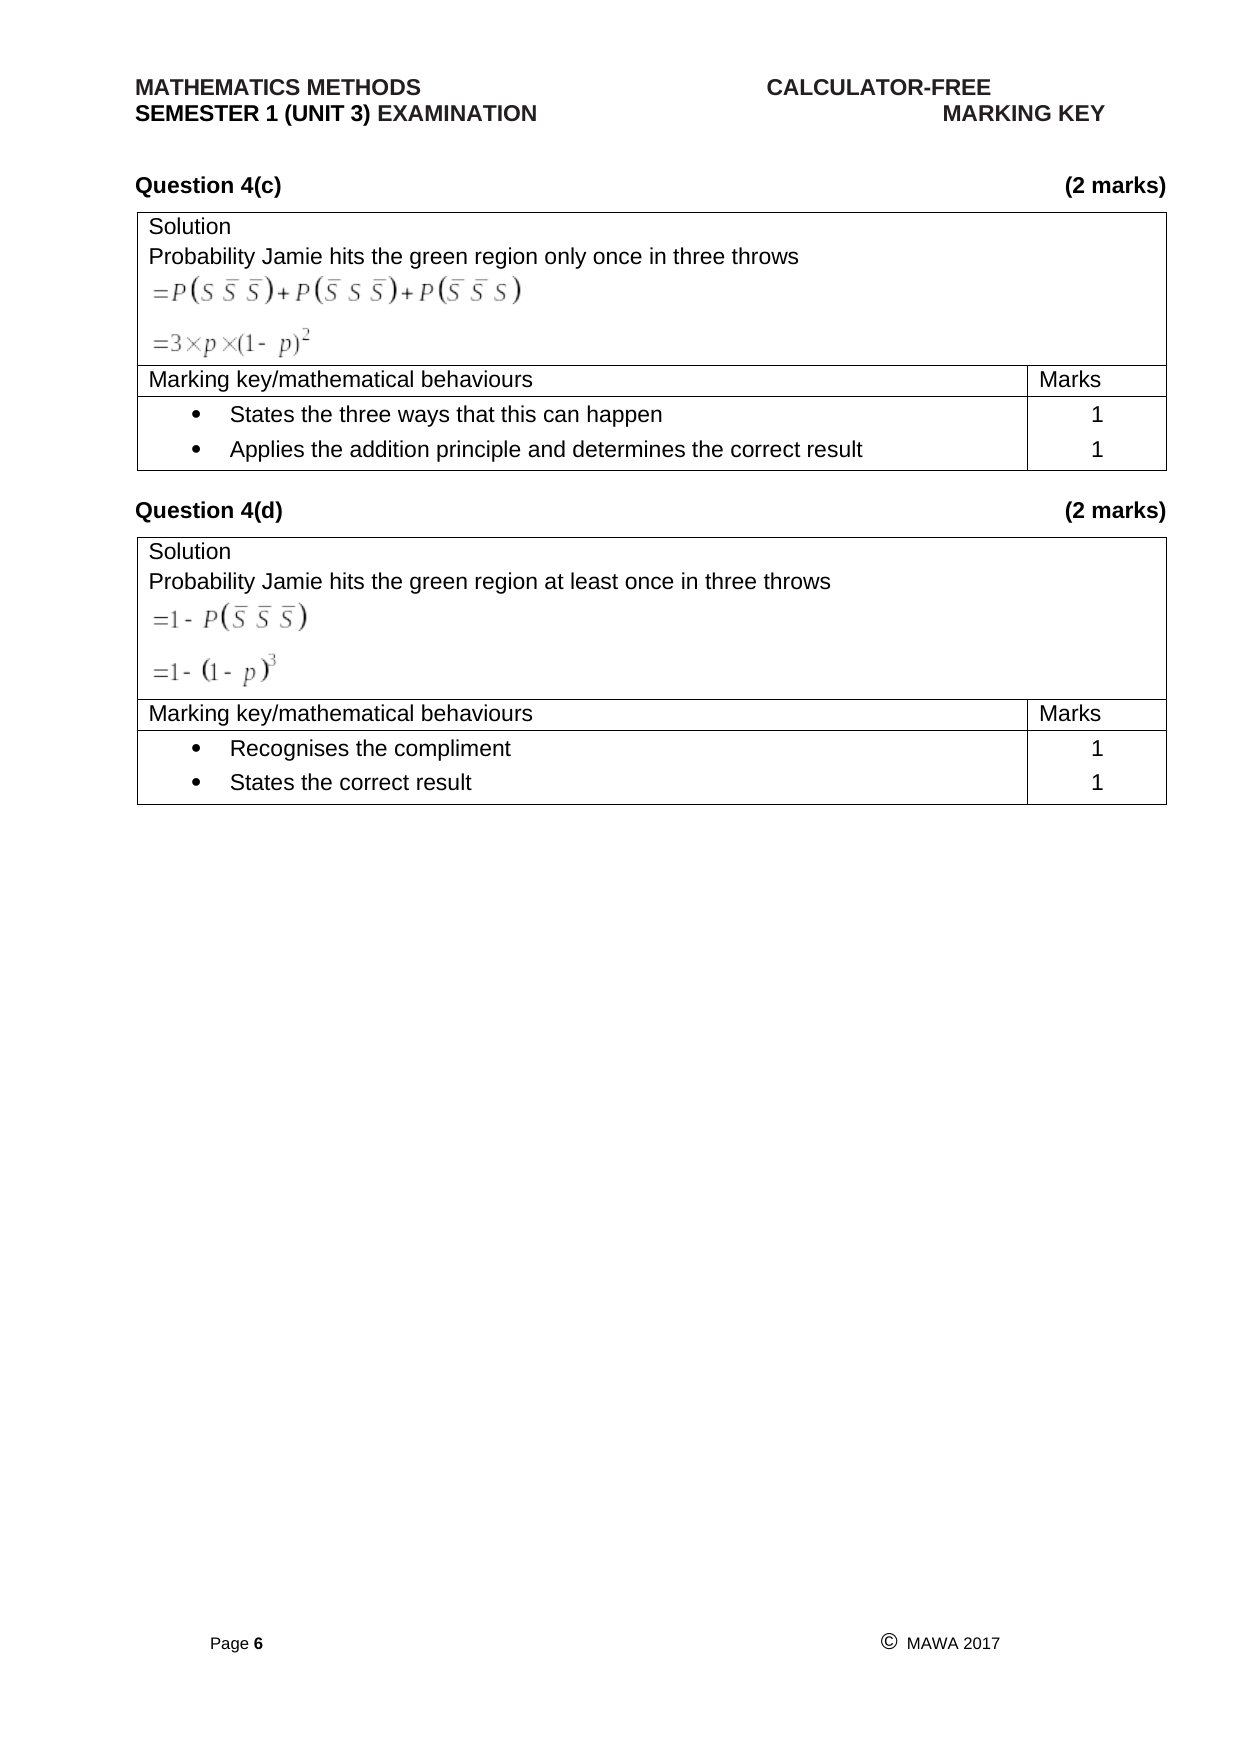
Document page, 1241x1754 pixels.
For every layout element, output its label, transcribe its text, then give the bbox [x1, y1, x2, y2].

text Question 4(d) (2 marks) [135, 497, 1167, 524]
table_cell Marks [1028, 366, 1166, 396]
table_cell Marking key/mathematical behaviours [138, 700, 1027, 730]
text Question 4(c) (2 marks) [135, 172, 1167, 199]
table_cell Recognises the compliment States the correct result [138, 731, 1027, 804]
table_cell 1 1 [1028, 397, 1166, 470]
table_header Solution Probability Jamie hits the green region at least once in three throws [138, 538, 1166, 698]
table_cell 1 1 [1028, 731, 1166, 804]
table_cell Marking key/mathematical behaviours [138, 366, 1027, 396]
table_cell Marks [1028, 700, 1166, 730]
table_cell States the three ways that this can happen Applies the addition principle and determines the correct result [138, 397, 1027, 470]
table_header Solution Probability Jamie hits the green region only once in three throws [138, 213, 1166, 365]
